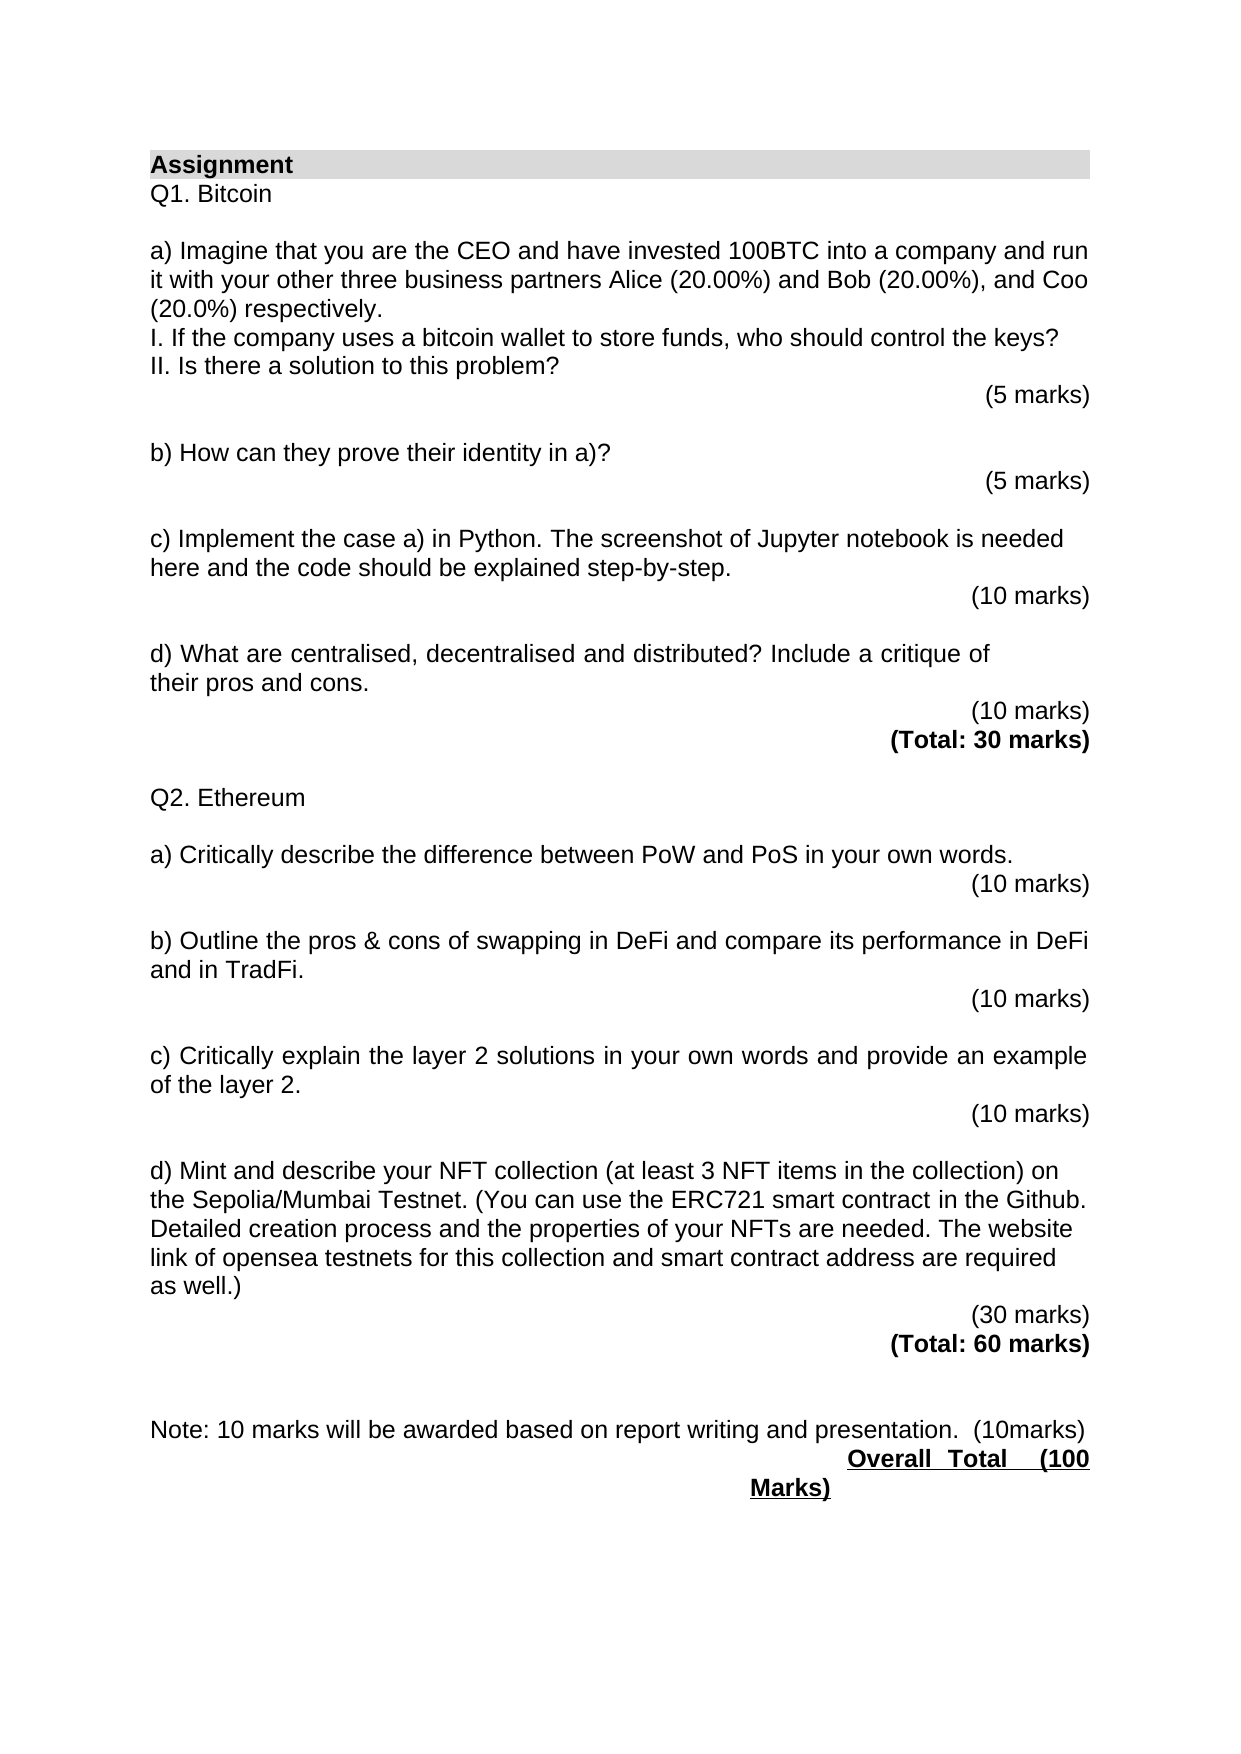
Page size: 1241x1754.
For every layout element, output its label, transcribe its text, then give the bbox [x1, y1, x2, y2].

text (30 marks) [150, 1300, 1090, 1329]
text b) How can they prove their identity in a)? [150, 437, 1090, 466]
text b) Outline the pros & cons of swapping in DeFi and compare its performance in DeFi and in TradFi. [150, 926, 1090, 984]
text a) Critically describe the difference between PoW and PoS in your own words. [150, 840, 1090, 869]
text Q1. Bitcoin [150, 179, 1090, 207]
text (5 marks) [150, 466, 1090, 495]
text (10 marks) [150, 581, 1090, 610]
text c) Critically explain the layer 2 solutions in your own words and provide an example of the layer 2. [150, 1041, 1090, 1099]
text (Total: 30 marks) [150, 725, 1090, 754]
text Assignment [150, 150, 1090, 179]
text c) Implement the case a) in Python. The screenshot of Jupyter notebook is needed here and the code should be explained step-by-step. [150, 524, 1090, 581]
text Note: 10 marks will be awarded based on report writing and presentation. (10marks) [150, 1415, 1090, 1444]
text a) Imagine that you are the CEO and have invested 100BTC into a company and run it with your other three business partners Alice (20.00%) and Bob (20.00%), and Coo (20.0%) respectively. [150, 236, 1090, 322]
text (10 marks) [150, 984, 1090, 1012]
text (10 marks) [150, 1099, 1090, 1127]
text d) What are centralised, decentralised and distributed? Include a critique of their pros and cons. [150, 639, 990, 696]
text Q2. Ethereum [150, 782, 1090, 811]
text (10 marks) [150, 869, 1090, 897]
text I. If the company uses a bitcoin wallet to store funds, who should control the keys? [150, 322, 1090, 351]
text (5 marks) [150, 380, 1090, 409]
text (10 marks) [150, 696, 1090, 725]
text (Total: 60 marks) [150, 1329, 1090, 1357]
text d) Mint and describe your NFT collection (at least 3 NFT items in the collection) on the Sepolia/Mumbai Testnet. (You can use the ERC721 smart contract in the Github. Detailed creation process and the properties of your NFTs are needed. The website link of opensea testnets for this collection and smart contract address are required as well.) [150, 1156, 1090, 1300]
text Overall Total (100 Marks) [750, 1444, 1090, 1501]
text II. Is there a solution to this problem? [150, 351, 1090, 380]
